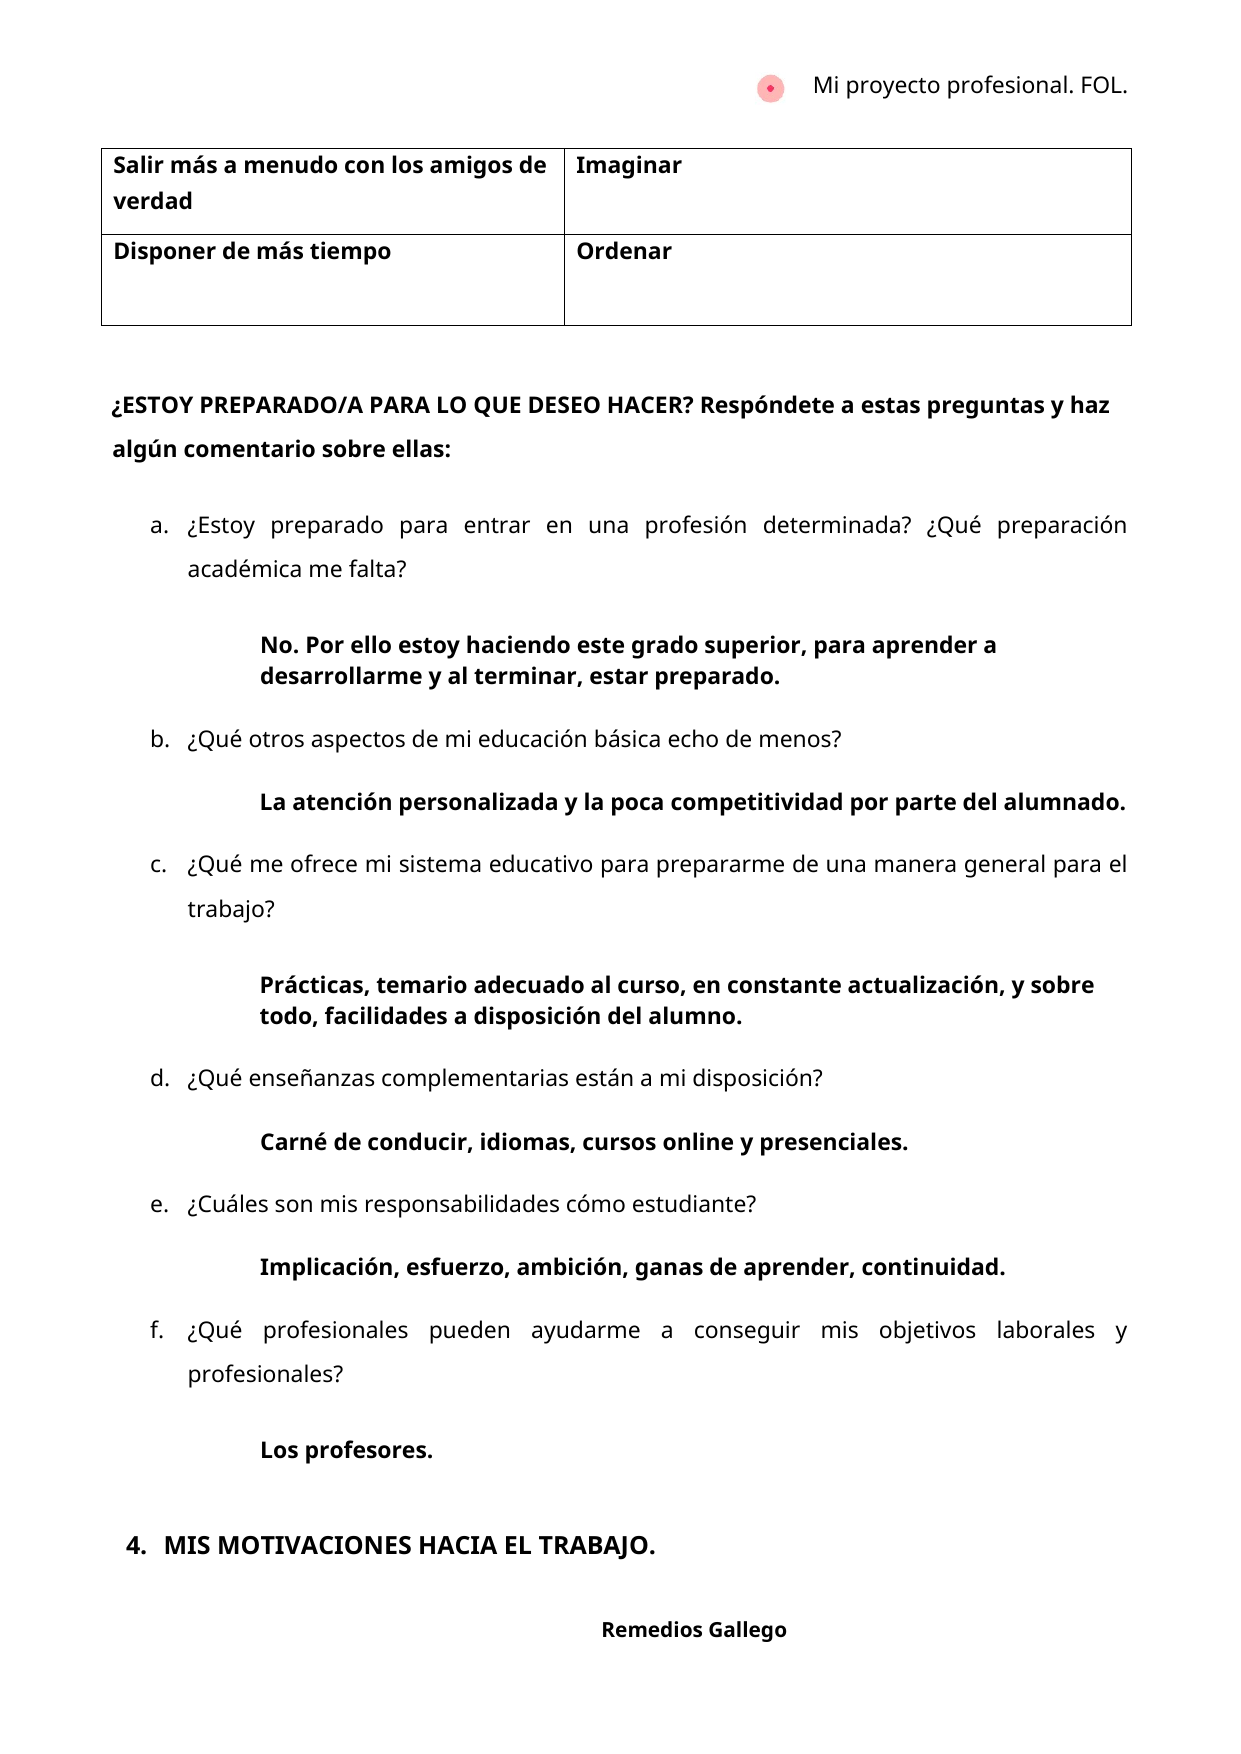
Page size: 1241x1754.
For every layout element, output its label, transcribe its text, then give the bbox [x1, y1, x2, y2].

table_cell Imaginar [565, 149, 1131, 234]
list MIS MOTIVACIONES HACIA EL TRABAJO. [126, 1528, 1130, 1562]
table_cell Ordenar [565, 235, 1131, 325]
text Los profesores. [112, 1434, 1128, 1465]
subtitle ¿ESTOY PREPARADO/A PARA LO QUE DESEO HACER? Respóndete a estas preguntas y haz algún comentario sobre ellas: [111, 389, 1130, 464]
table_cell Disponer de más tiempo [102, 235, 564, 325]
text Prácticas, temario adecuado al curso, en constante actualización, y sobre todo, facilidades a disposición del alumno. [259, 968, 1128, 1031]
picture [754, 72, 786, 105]
text Implicación, esfuerzo, ambición, ganas de aprender, continuidad. [112, 1251, 1128, 1282]
text Carné de conducir, idiomas, cursos online y presenciales. [112, 1126, 1128, 1157]
list ¿Estoy preparado para entrar en una profesión determinada? ¿Qué preparación académica me falta? [150, 509, 1128, 584]
list ¿Qué profesionales pueden ayudarme a conseguir mis objetivos laborales y profesionales? [150, 1314, 1128, 1389]
list ¿Qué enseñanzas complementarias están a mi disposición? [150, 1062, 1128, 1093]
list ¿Qué me ofrece mi sistema educativo para prepararme de una manera general para el trabajo? [150, 848, 1128, 924]
table_cell Salir más a menudo con los amigos de verdad [102, 149, 564, 234]
text No. Por ello estoy haciendo este grado superior, para aprender a desarrollarme y al terminar, estar preparado. [260, 629, 1128, 691]
list ¿Qué otros aspectos de mi educación básica echo de menos? [150, 723, 1128, 754]
text La atención personalizada y la poca competitividad por parte del alumnado. [259, 786, 1128, 817]
list ¿Cuáles son mis responsabilidades cómo estudiante? [150, 1188, 1128, 1219]
